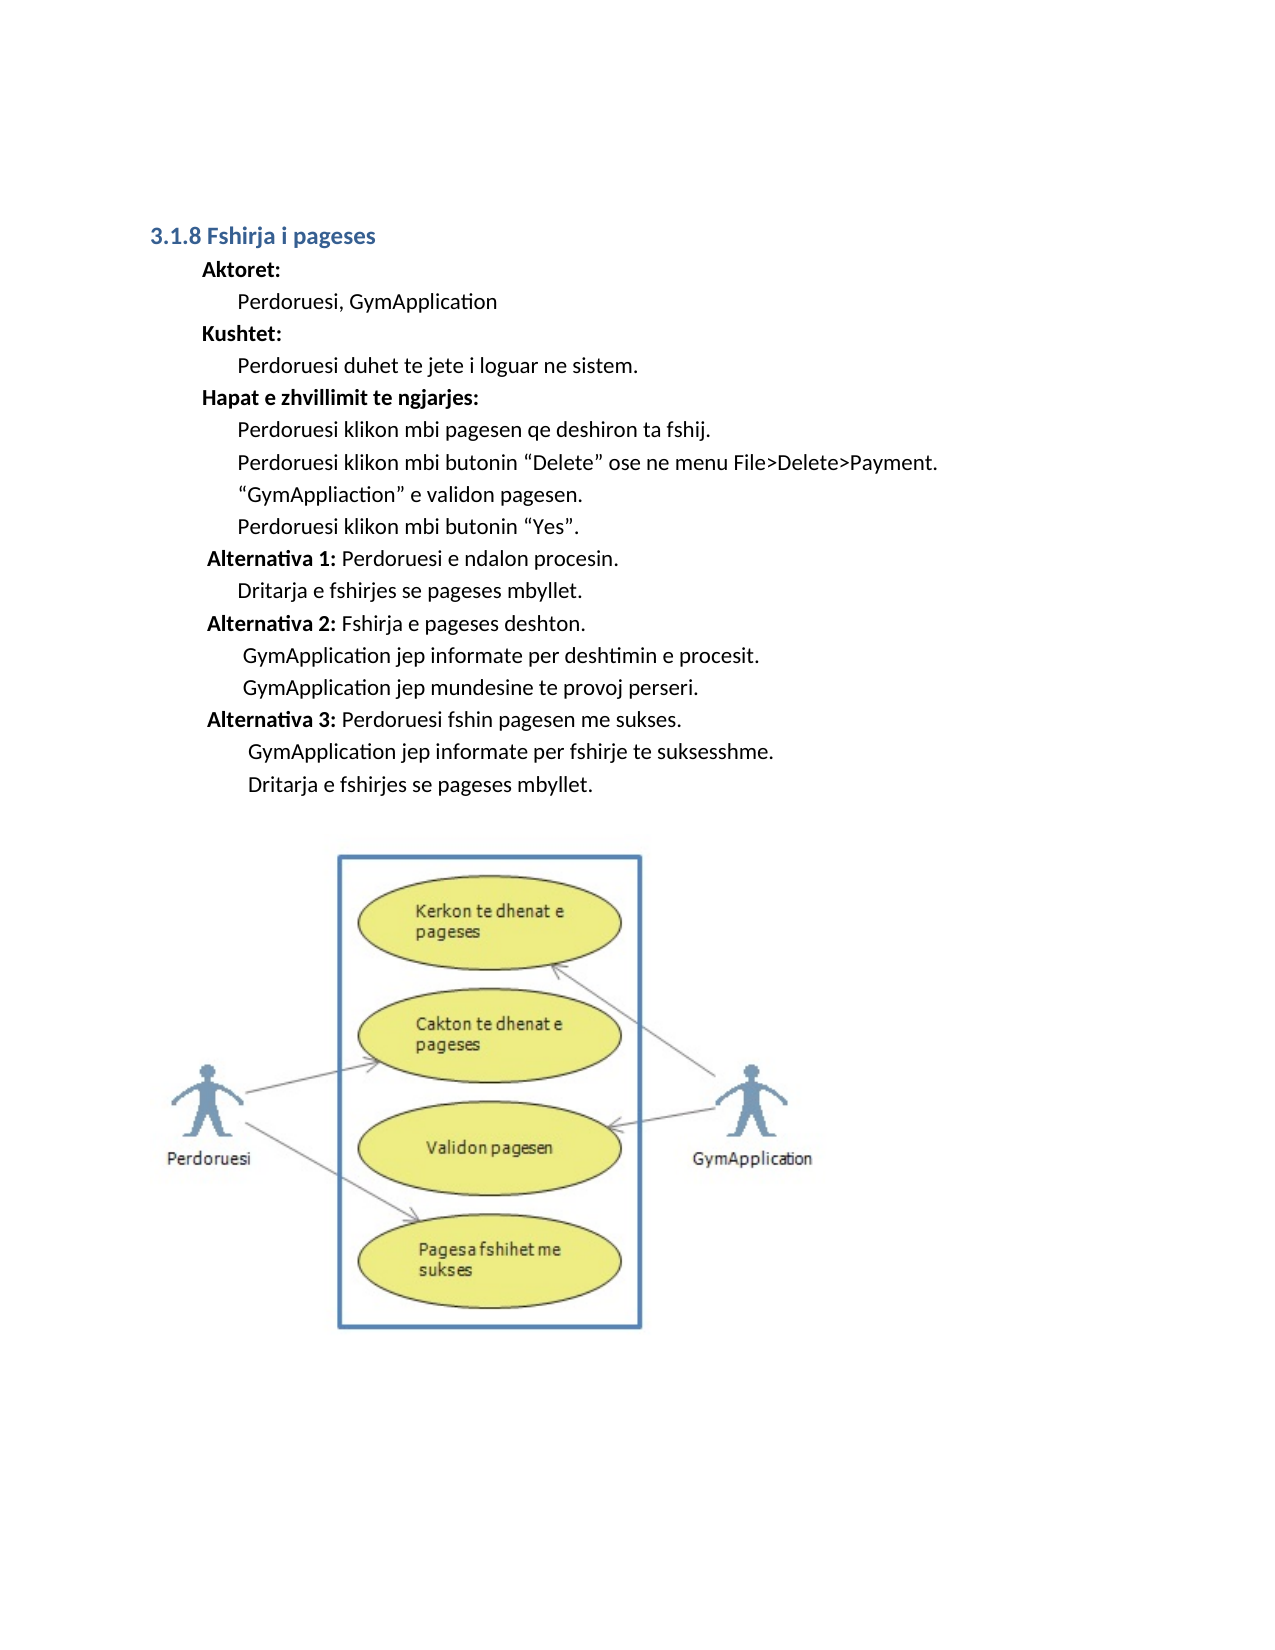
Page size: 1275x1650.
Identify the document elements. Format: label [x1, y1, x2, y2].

text [150, 150, 1125, 1482]
picture [150, 834, 830, 1353]
